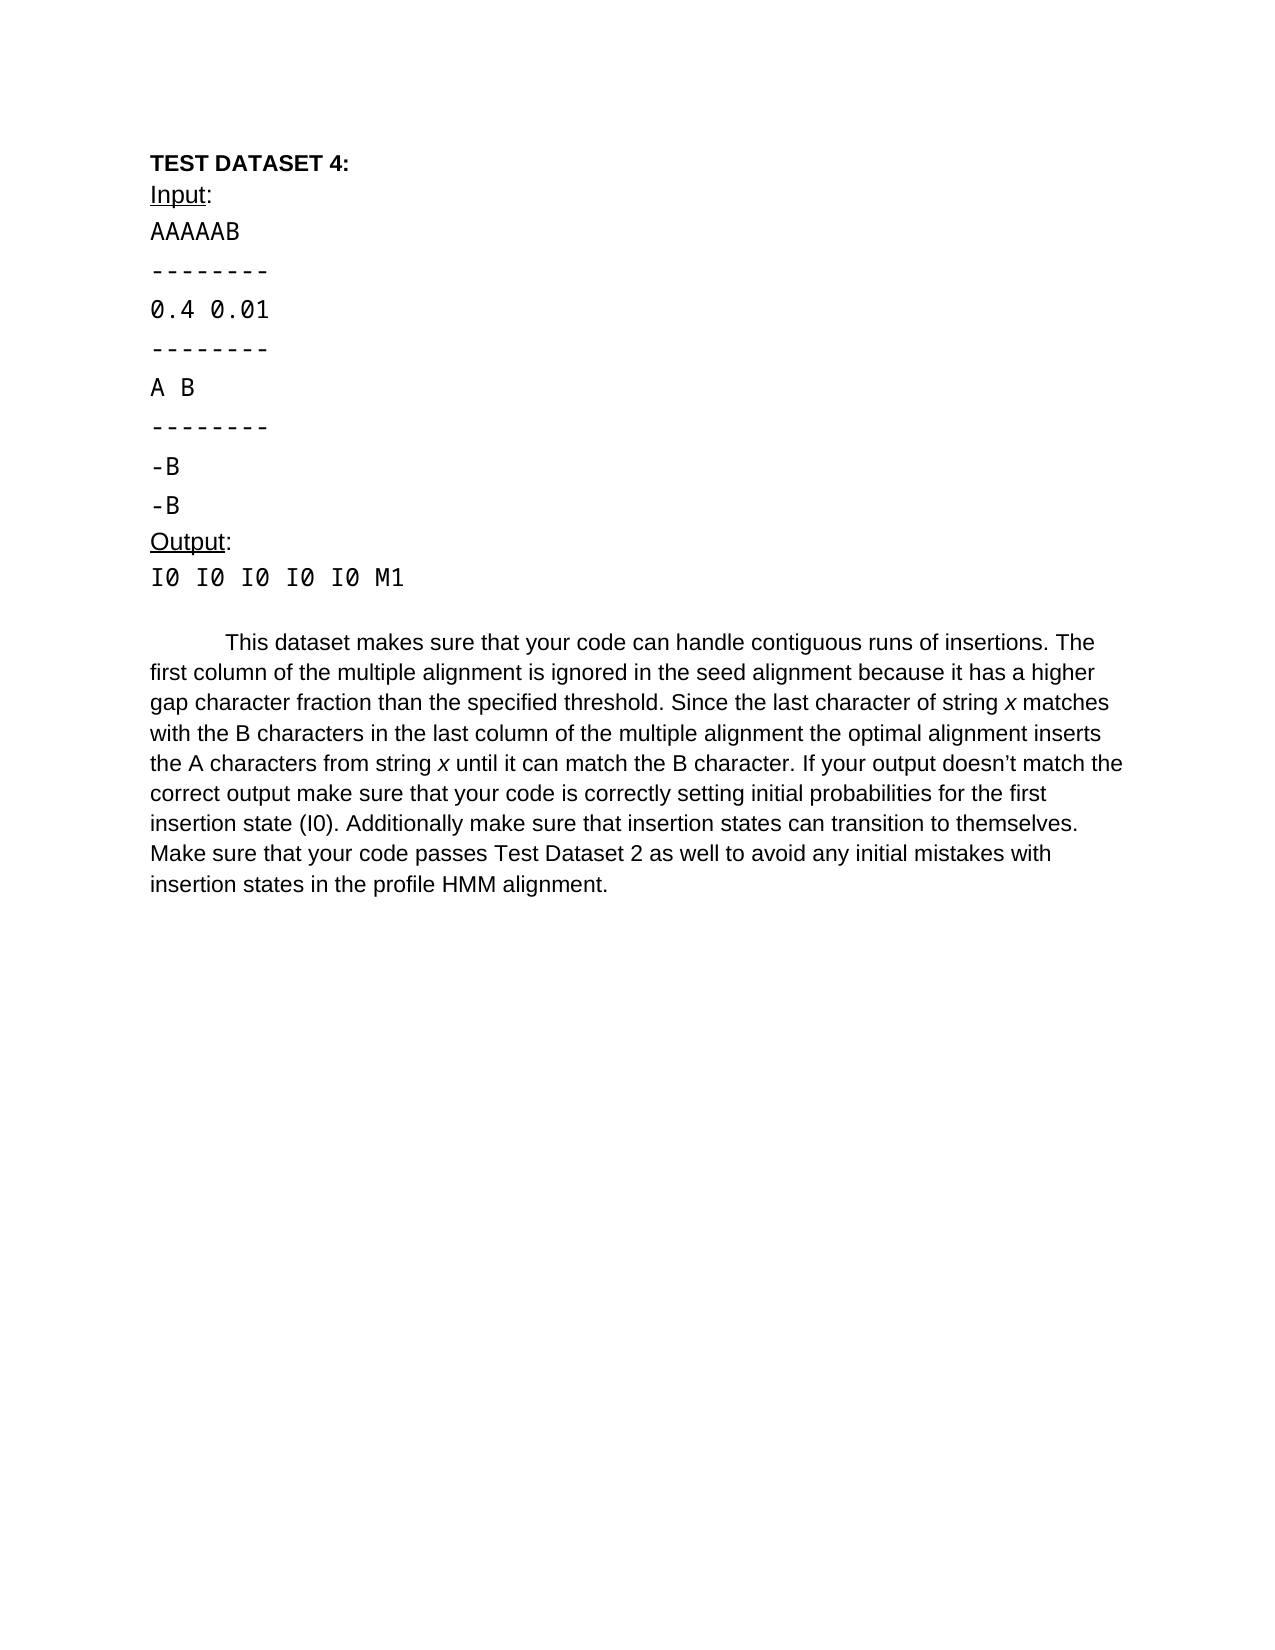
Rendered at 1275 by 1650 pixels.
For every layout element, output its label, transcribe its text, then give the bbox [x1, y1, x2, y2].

text A B [150, 370, 1125, 404]
text Input: [150, 180, 1125, 209]
text 0.4 0.01 [150, 292, 1125, 326]
text -B [150, 487, 1125, 521]
text This dataset makes sure that your code can handle contiguous runs of insertions. The first column of the multiple alignment is ignored in the seed alignment because it has a higher gap character fraction than the specified threshold. Since the last character of string x matches with the B characters in the last column of the multiple alignment the optimal alignment inserts the A characters from string x until it can match the B character. If your output doesn’t match the correct output make sure that your code is correctly setting initial probabilities for the first insertion state (I0). Additionally make sure that insertion states can transition to themselves. Make sure that your code passes Test Dataset 2 as well to avoid any initial mistakes with insertion states in the profile HMM alignment. [150, 629, 1125, 897]
text AAAAAB [150, 213, 1125, 247]
text I0 I0 I0 I0 I0 M1 [150, 559, 1125, 594]
text TEST DATASET 4: [150, 150, 1125, 176]
text -B [150, 448, 1125, 482]
text -------- [150, 252, 1125, 286]
text -------- [150, 331, 1125, 365]
text Output: [150, 527, 1125, 555]
text -------- [150, 409, 1125, 443]
